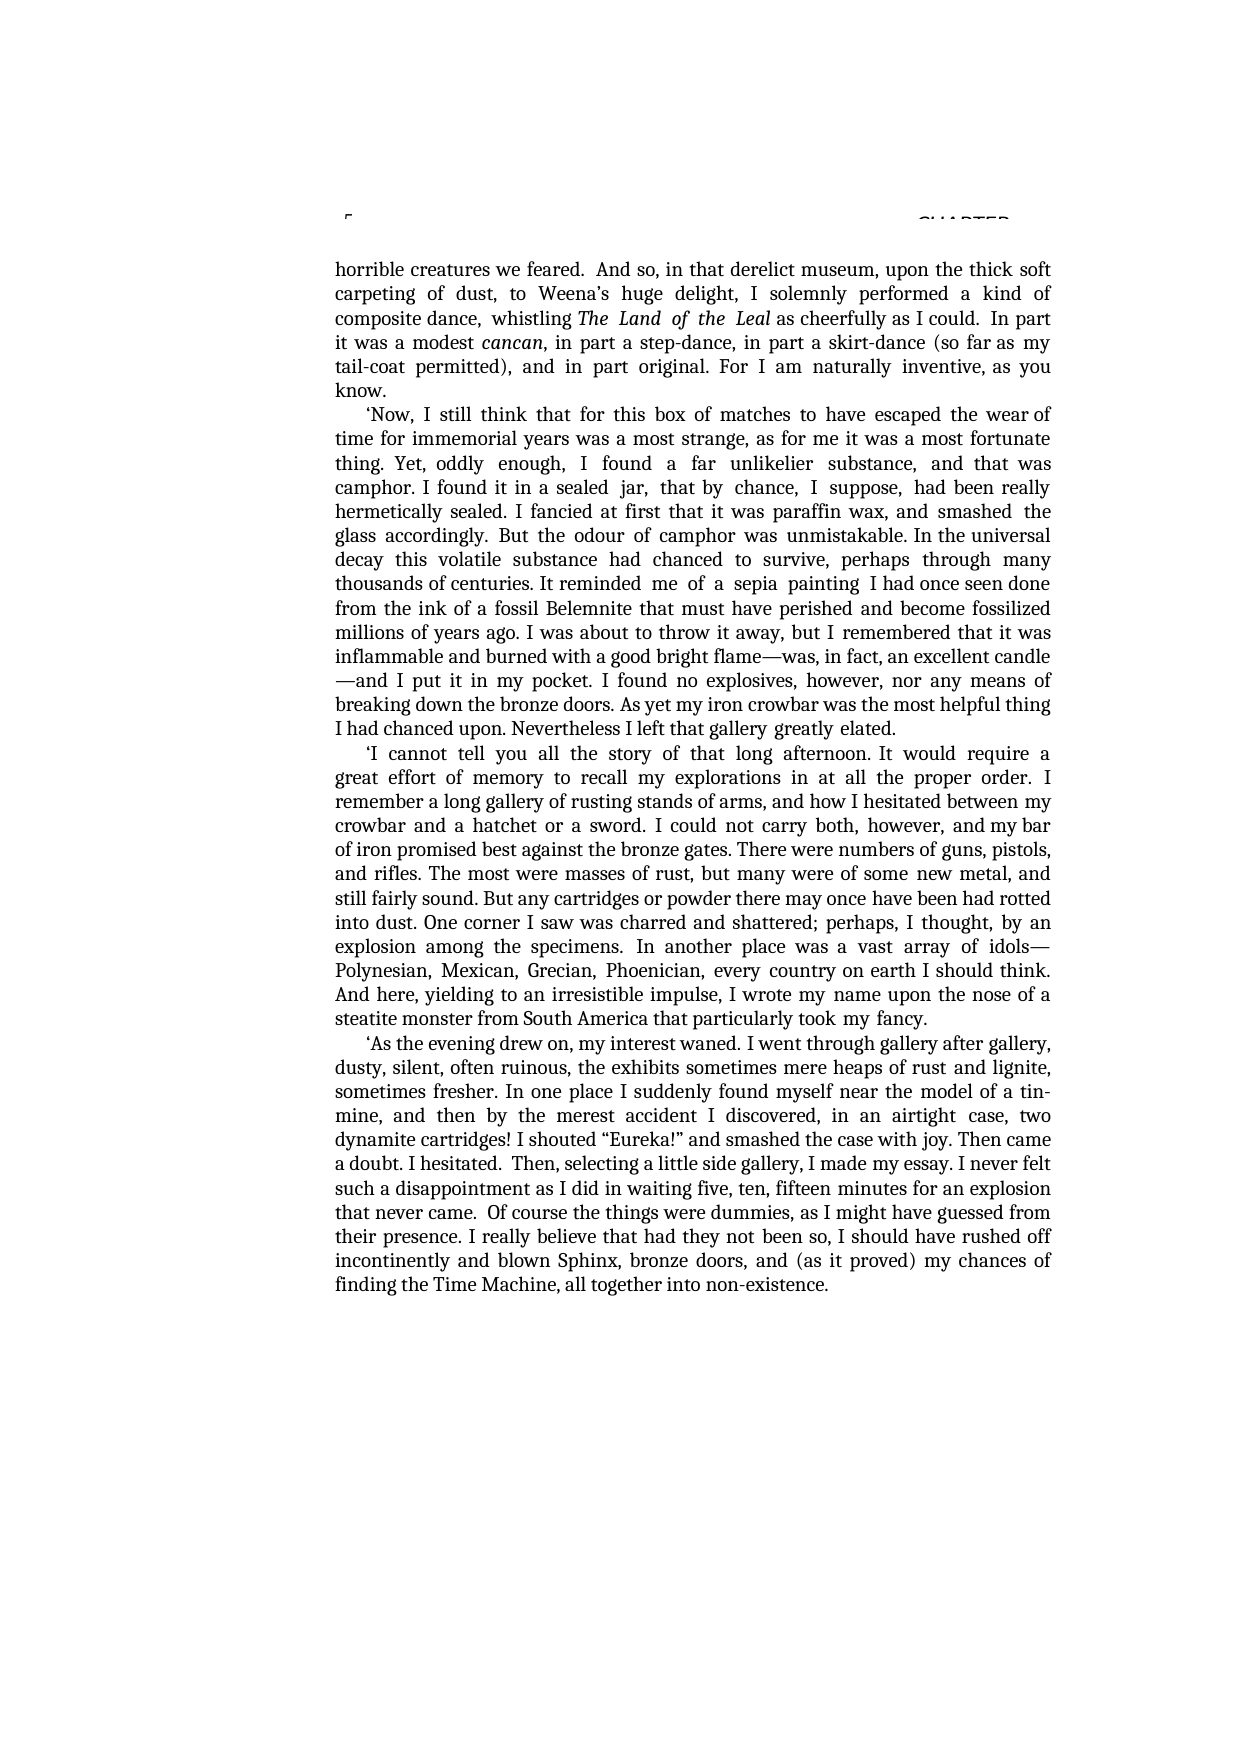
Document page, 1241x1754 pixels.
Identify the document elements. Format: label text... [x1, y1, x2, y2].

text ‘As the evening drew on, my interest waned. I went through gallery after gallery, dusty, silent, often ruinous, the exhibits sometimes mere heaps of rust and lignite, sometimes fresher. In one place I suddenly found myself near the model of a tin-mine, and then by the merest accident I discovered, in an airtight case, two dynamite cartridges! I shouted “Eureka!” and smashed the case with joy. Then came a doubt. I hesitated. Then, selecting a little side gallery, I made my essay. I never felt such a disappointment as I did in waiting five, ten, fifteen minutes for an explosion that never came. Of course the things were dummies, as I might have guessed from their presence. I really believe that had they not been so, I should have rushed off incontinently and blown Sphinx, bronze doors, and (as it proved) my chances of finding the Time Machine, all together into non-existence. [335, 1031, 1051, 1297]
text ‘I cannot tell you all the story of that long afternoon. It would require a great effort of memory to recall my explorations in at all the proper order. I remember a long gallery of rusting stands of arms, and how I hesitated between my crowbar and a hatchet or a sword. I could not carry both, however, and my bar of iron promised best against the bronze gates. There were numbers of guns, pistols, and rifles. The most were masses of rust, but many were of some new metal, and still fairly sound. But any cartridges or powder there may once have been had rotted into dust. One corner I saw was charred and shattered; perhaps, I thought, by an explosion among the specimens. In another place was a vast array of idols—Polynesian, Mexican, Grecian, Phoenician, every country on earth I should think. And here, yielding to an irresistible impulse, I wrote my name upon the nose of a steatite monster from South America that particularly took my fancy. [335, 741, 1051, 1031]
text horrible creatures we feared. And so, in that derelict museum, upon the thick soft carpeting of dust, to Weena’s huge delight, I solemnly performed a kind of composite dance, whistling The Land of the Leal as cheerfully as I could. In part it was a modest cancan, in part a step-dance, in part a skirt-dance (so far as my tail-coat permitted), and in part original. For I am naturally inventive, as you know. [335, 258, 1051, 403]
text ‘Now, I still think that for this box of matches to have escaped the wear of time for immemorial years was a most strange, as for me it was a most fortunate thing. Yet, oddly enough, I found a far unlikelier substance, and that was camphor. I found it in a sealed jar, that by chance, I suppose, had been really hermetically sealed. I fancied at first that it was paraffin wax, and smashed the glass accordingly. But the odour of camphor was unmistakable. In the universal decay this volatile substance had chanced to survive, perhaps through many thousands of centuries. It reminded me of a sepia painting I had once seen done from the ink of a fossil Belemnite that must have perished and become fossilized millions of years ago. I was about to throw it away, but I remembered that it was inflammable and burned with a good bright flame—was, in fact, an excellent candle—and I put it in my pocket. I found no explosives, however, nor any means of breaking down the bronze doors. As yet my iron crowbar was the most helpful thing I had chanced upon. Nevertheless I left that gallery greatly elated. [335, 403, 1051, 741]
